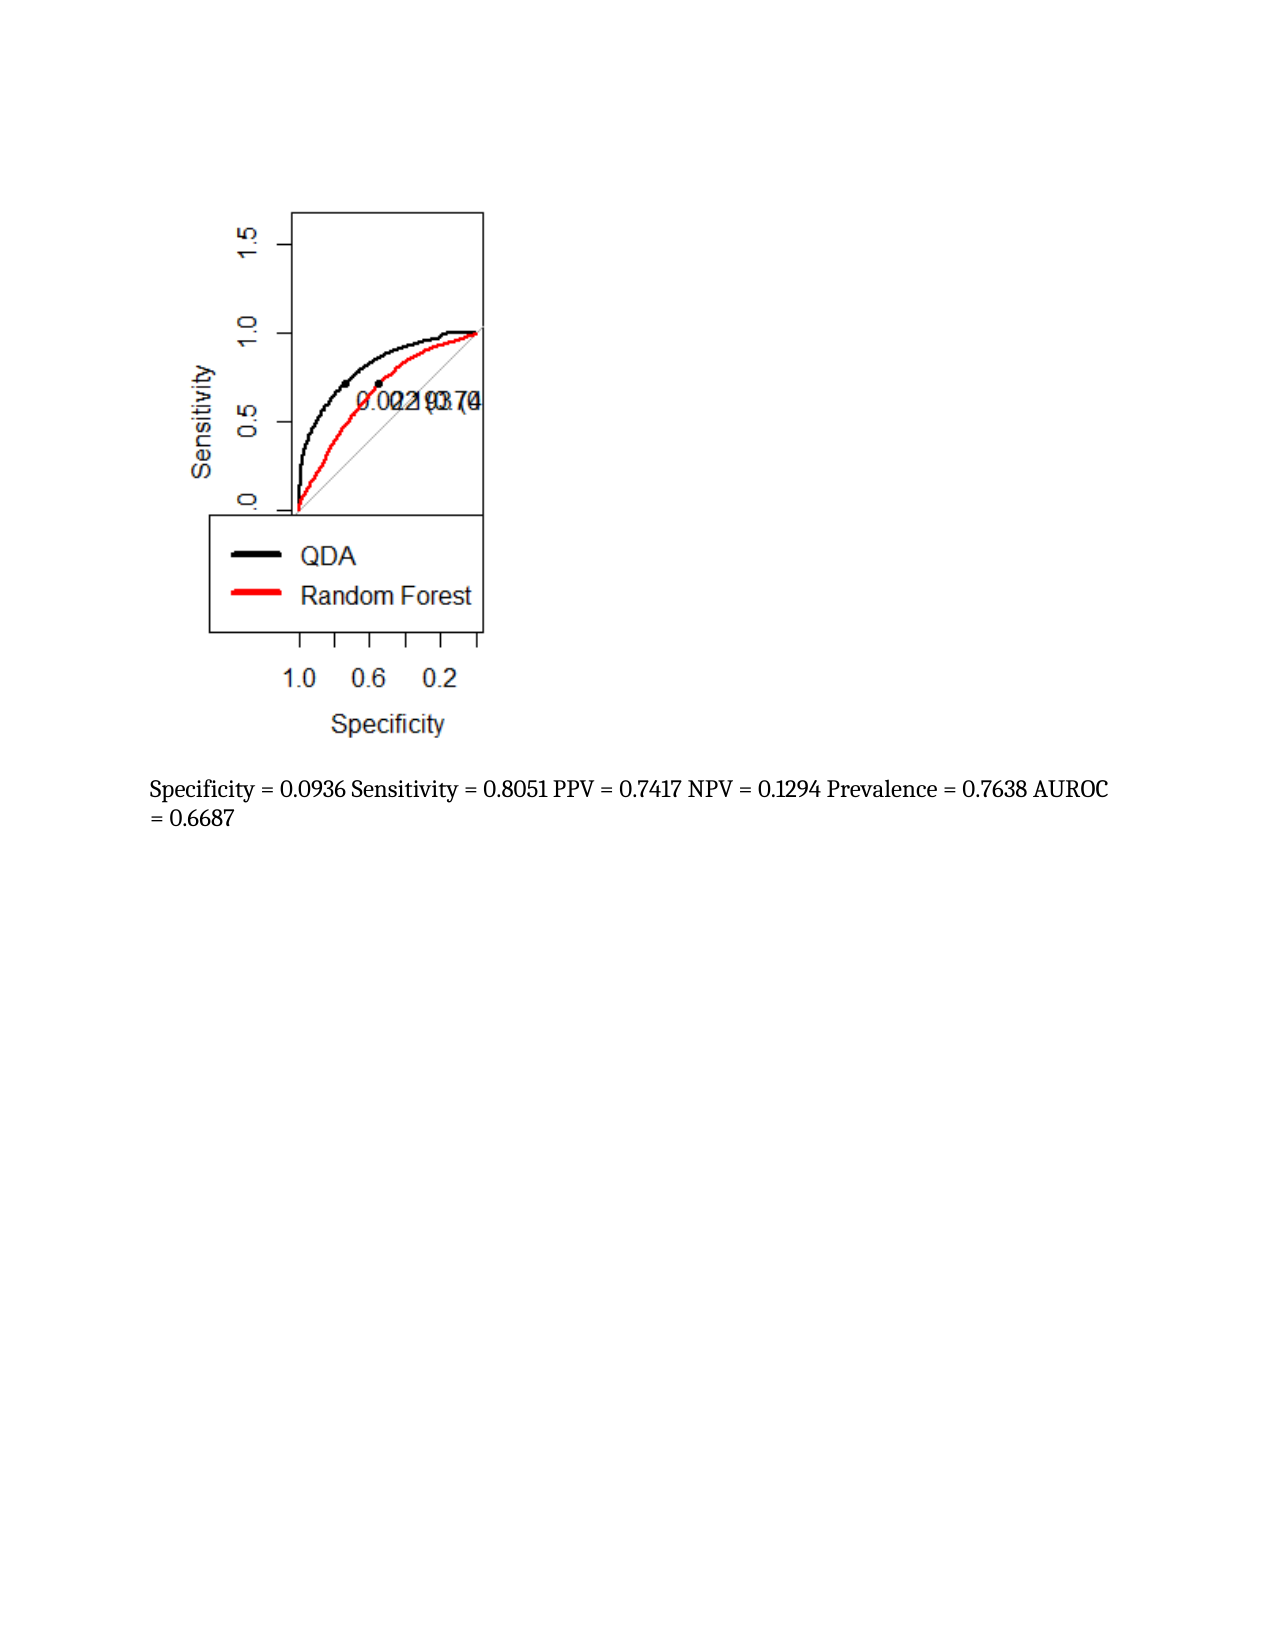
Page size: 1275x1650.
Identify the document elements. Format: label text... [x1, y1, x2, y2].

text Specificity = 0.0936 Sensitivity = 0.8051 PPV = 0.7417 NPV = 0.1294 Prevalence = 0.7638 AUROC = 0.6687 [150, 775, 1125, 833]
picture [168, 150, 927, 757]
